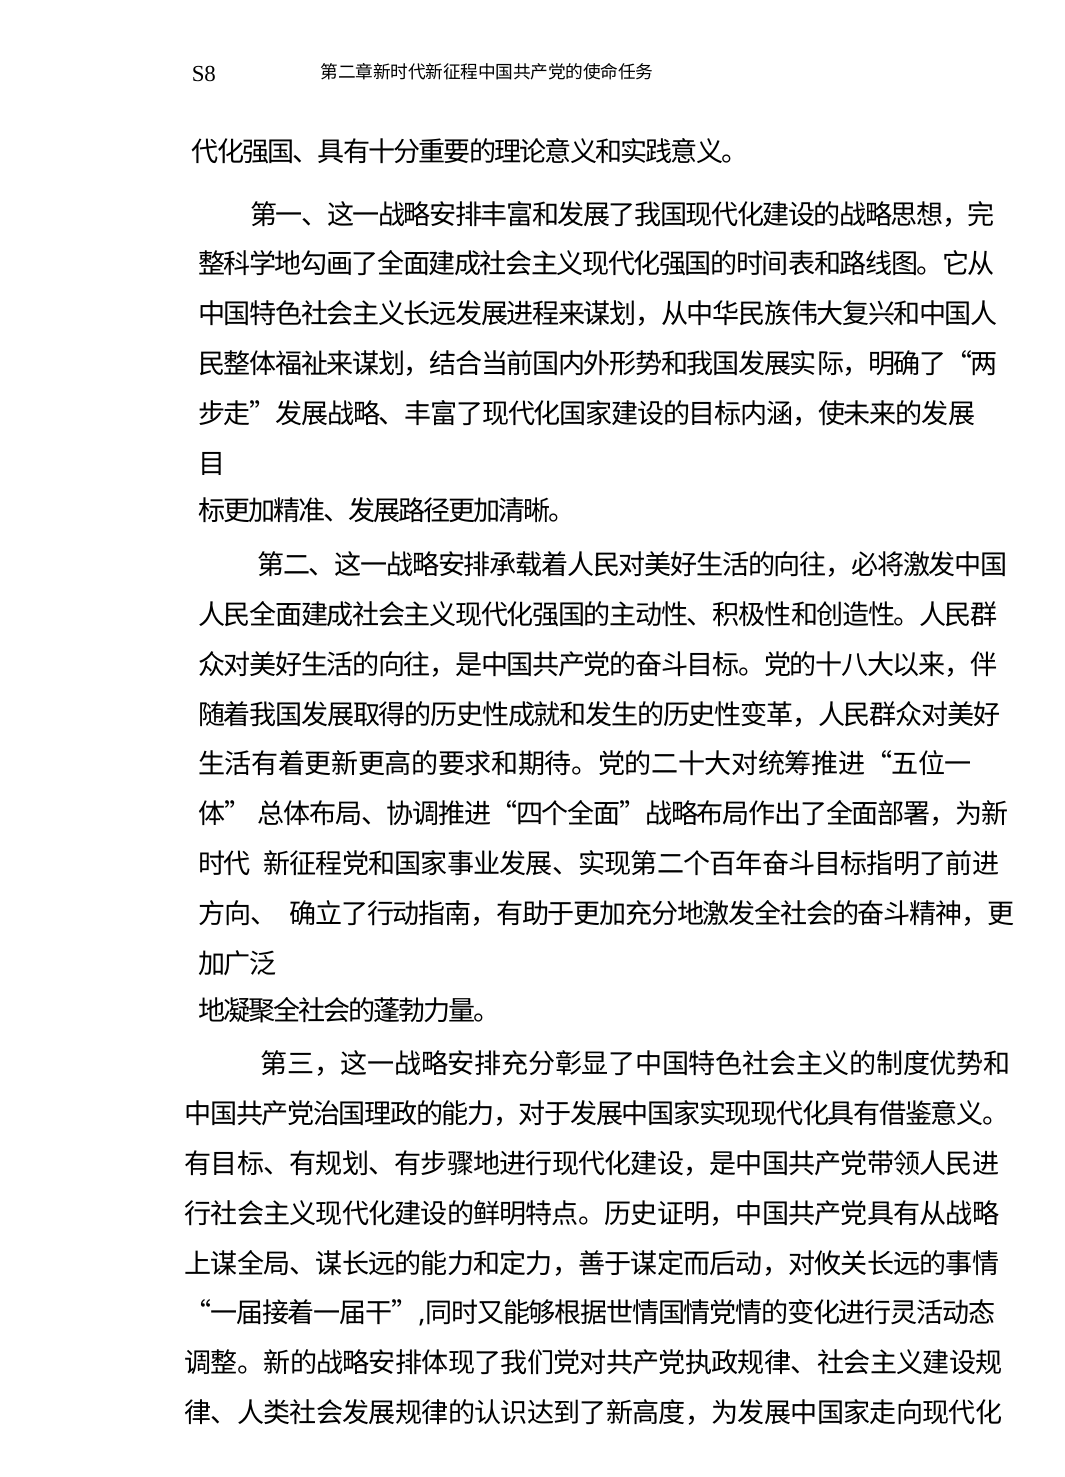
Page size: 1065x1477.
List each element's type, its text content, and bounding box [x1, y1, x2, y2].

text 代化强国、具有十分重要的理论意义和实践意义。 [192, 133, 1024, 168]
text S8 第二章新时代新征程中国共产党的使命任务 [192, 58, 1024, 83]
text 标更加精准、发展路径更加清晰。 [198, 491, 1024, 527]
text 第三，这一战略安排充分彰显了中国特色社会主义的制度优势和 中国共产党治国理政的能力，对于发展中国家实现现代化具有借鉴意义。 有目标、有规划、有步骤地进行现代化建设，是中国共产党带领人民进 行社会主义现代化建设的鲜明特点。历史证明，中国共产党具有从战略 上谋全局、谋长远的能力和定力，善于谋定而后动，对攸关长远的事情 “一届接着一届干”,同时又能够根据世情国情党情的变化进行灵活动态 调整。新的战略安排体现了我们党对共产党执政规律、社会主义建设规 律、人类社会发展规律的认识达到了新高度，为发展中国家走向现代化 [184, 1042, 1012, 1430]
text 地凝聚全社会的蓬勃力量。 [198, 992, 1024, 1027]
text 第一、这一战略安排丰富和发展了我国现代化建设的战略思想，完 整科学地勾画了全面建成社会主义现代化强国的时间表和路线图。它从 中国特色社会主义长远发展进程来谋划，从中华民族伟大复兴和中国人 民整体福祉来谋划，结合当前国内外形势和我国发展实际，明确了“两 步走”发展战略、丰富了现代化国家建设的目标内涵，使未来的发展目 [198, 193, 999, 481]
text 第二、这一战略安排承载着人民对美好生活的向往，必将激发中国 人民全面建成社会主义现代化强国的主动性、积极性和创造性。人民群 众对美好生活的向往，是中国共产党的奋斗目标。党的十八大以来，伴 随着我国发展取得的历史性成就和发生的历史性变革，人民群众对美好 生活有着更新更高的要求和期待。党的二十大对统筹推进“五位一体” 总体布局、协调推进“四个全面”战略布局作出了全面部署，为新时代 新征程党和国家事业发展、实现第二个百年奋斗目标指明了前进方向、 确立了行动指南，有助于更加充分地激发全社会的奋斗精神，更加广泛 [198, 543, 1024, 981]
